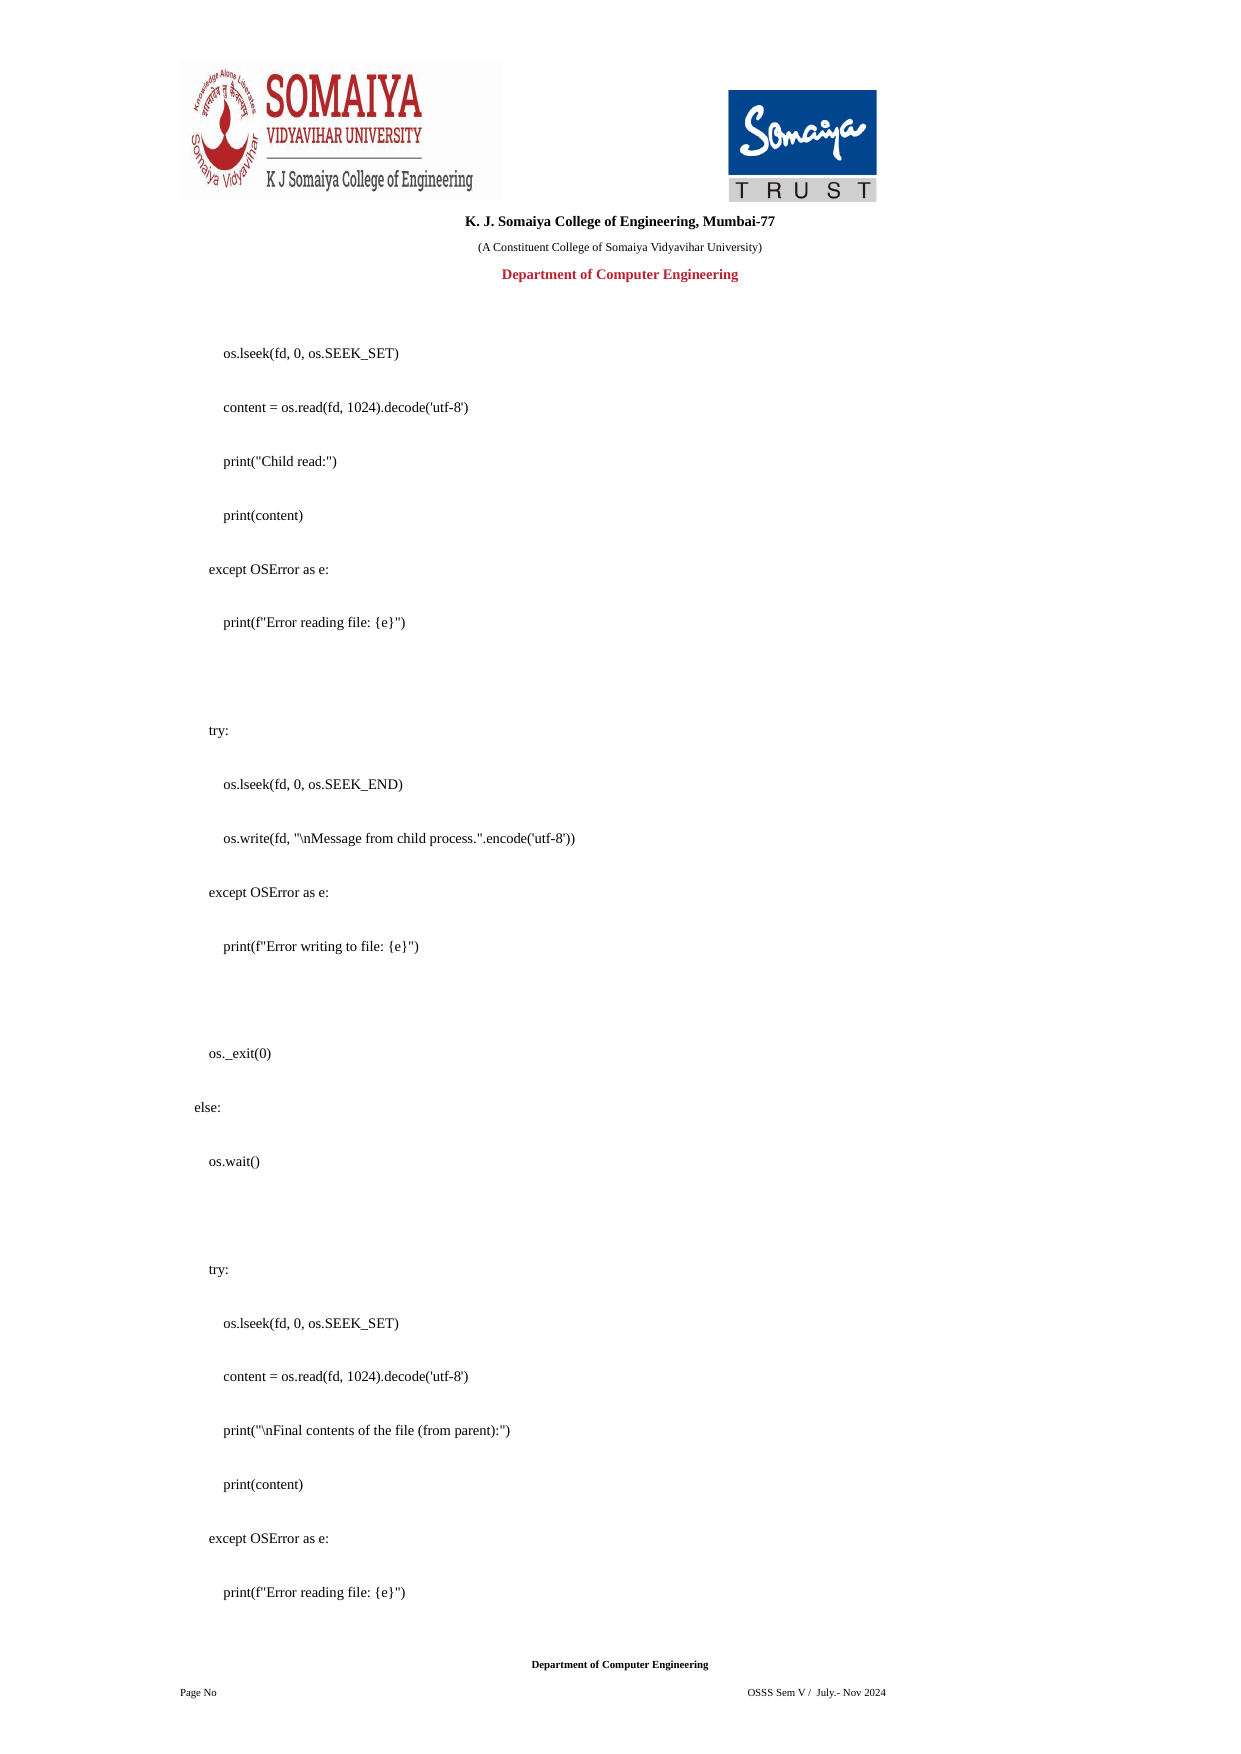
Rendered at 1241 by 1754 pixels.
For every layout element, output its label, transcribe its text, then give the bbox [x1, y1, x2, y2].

picture [728, 90, 877, 202]
text print(content) [180, 494, 981, 523]
text except OSError as e: [180, 872, 981, 900]
text os.lseek(fd, 0, os.SEEK_END) [180, 764, 981, 793]
text print(f"Error writing to file: {e}") [180, 925, 981, 954]
text print(f"Error reading file: {e}") [180, 602, 981, 631]
picture [179, 59, 504, 202]
text except OSError as e: [180, 1518, 981, 1547]
text content = os.read(fd, 1024).decode('utf-8') [180, 1356, 981, 1385]
text os.lseek(fd, 0, os.SEEK_SET) [180, 333, 981, 362]
text print("Child read:") [180, 441, 981, 469]
text print(content) [180, 1464, 981, 1493]
text else: [180, 1087, 981, 1116]
text print("\nFinal contents of the file (from parent):") [180, 1410, 981, 1439]
text print(f"Error reading file: {e}") [180, 1572, 981, 1600]
text os._exit(0) [180, 1033, 981, 1062]
text os.wait() [180, 1141, 981, 1169]
text os.write(fd, "\nMessage from child process.".encode('utf-8')) [180, 818, 981, 846]
text try: [180, 710, 981, 739]
text except OSError as e: [180, 548, 981, 577]
text os.lseek(fd, 0, os.SEEK_SET) [180, 1302, 981, 1331]
text content = os.read(fd, 1024).decode('utf-8') [180, 387, 981, 416]
text try: [180, 1248, 981, 1277]
